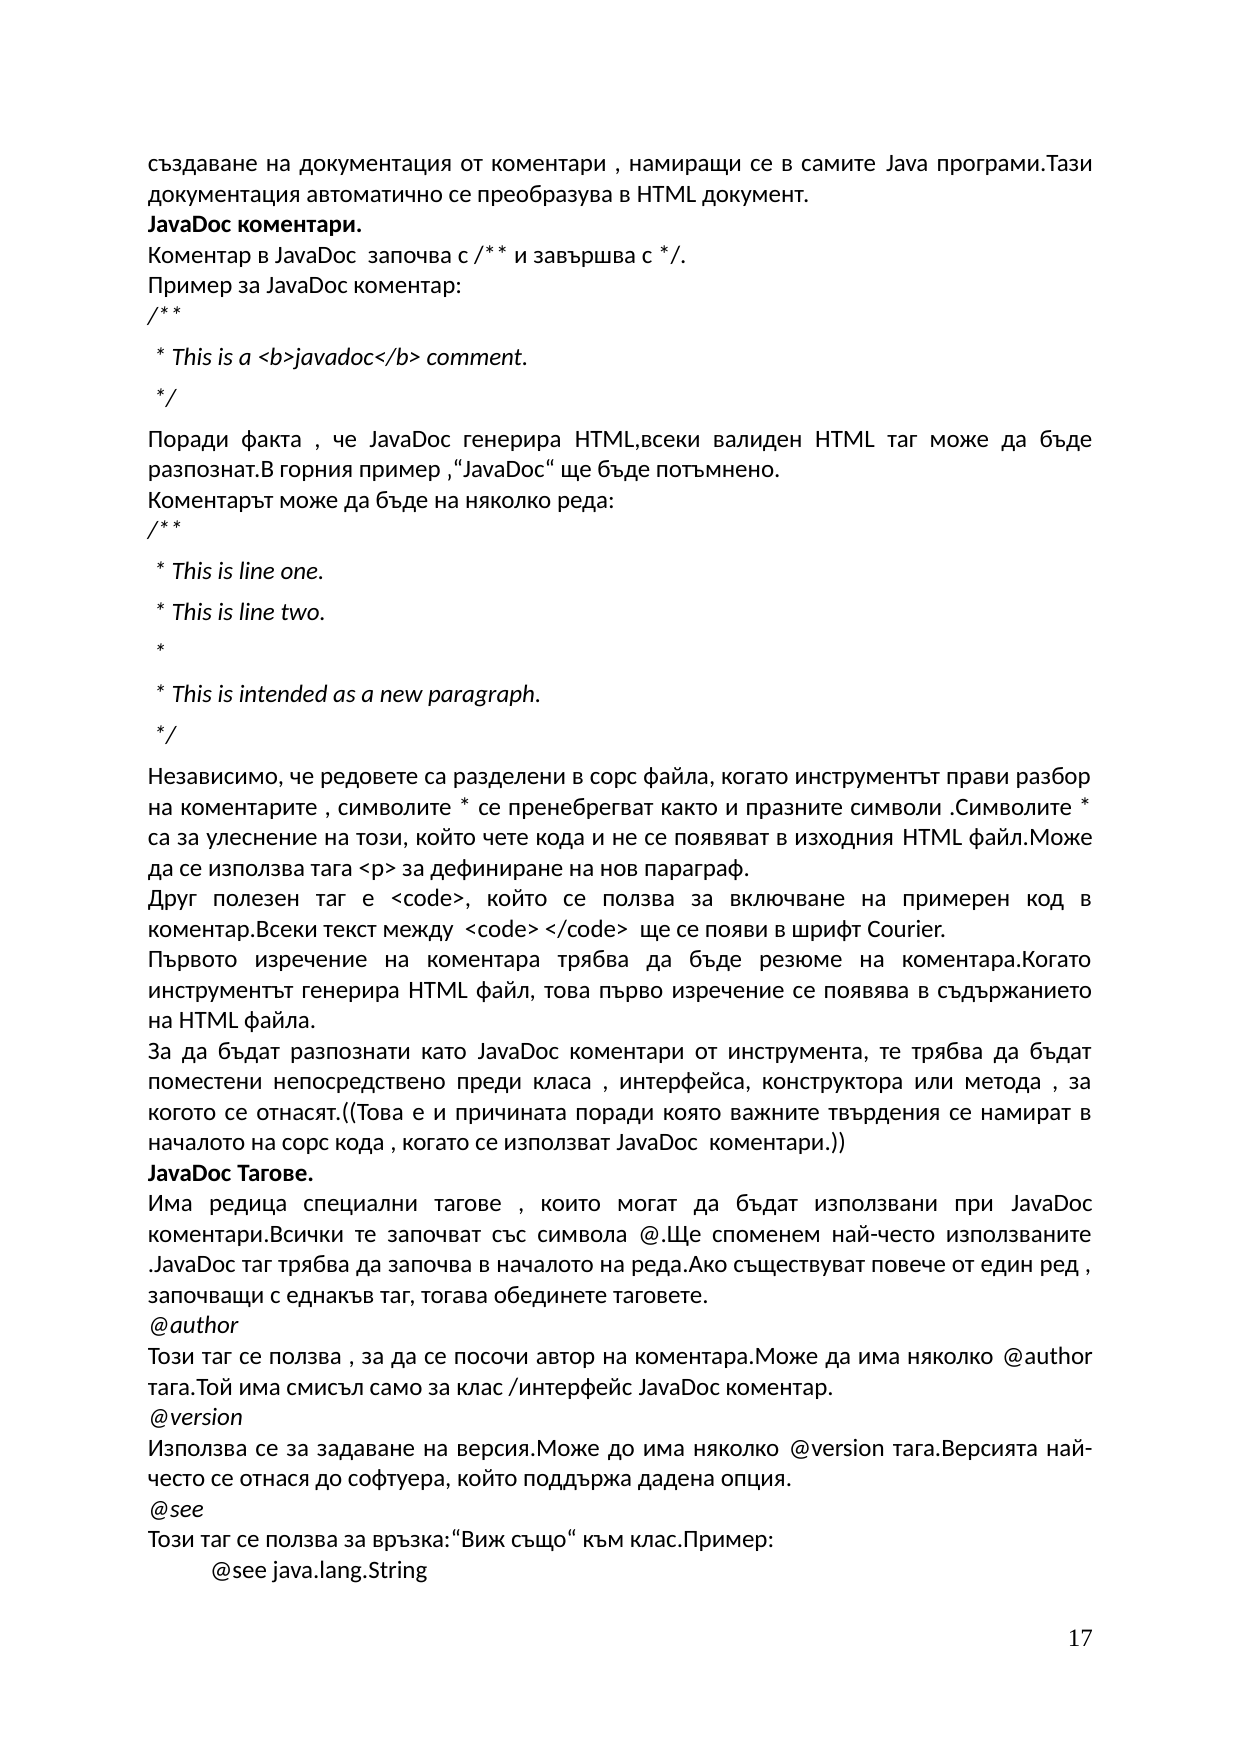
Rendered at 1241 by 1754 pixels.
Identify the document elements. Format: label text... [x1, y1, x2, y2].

text */ [148, 719, 1093, 750]
text Поради факта , че JavaDoc генерира HTML,всеки валиден HTML таг може да бъде разпознат.В горния пример ‚“JavaDoc“ ще бъде потъмнено. [148, 423, 1093, 484]
text * This is a <b>javadoc</b> comment. [148, 341, 1093, 372]
text * This is line one. [148, 556, 1093, 586]
text * This is intended as a new paragraph. [148, 678, 1093, 709]
text Коментарът може да бъде на няколко реда: [148, 484, 1093, 514]
text @author [148, 1309, 1093, 1340]
text Този таг се ползва , за да се посочи автор на коментара.Може да има няколко @author тага.Той има смисъл само за клас /интерфейс JavaDoc коментар. [148, 1340, 1093, 1401]
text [148, 148, 1093, 209]
text @version [148, 1401, 1093, 1432]
text * [148, 637, 1093, 668]
text @see java.lang.String [148, 1554, 1093, 1584]
text Пример за JavaDoc коментар: [148, 270, 1093, 300]
text Този таг се ползва за връзка:“Виж също“ към клас.Пример: [148, 1523, 1093, 1554]
text Има редица специални тагове , които могат да бъдат използвани при JavaDoc коментари.Всички те започват със символа @.Ще споменем най-често използваните .JavaDoc таг трябва да започва в началото на реда.Ако съществуват повече от един ред , започващи с еднакъв таг, тогава обединете таговете. [148, 1187, 1093, 1309]
text Коментар в JavaDoc започва с /** и завършва с */. [148, 239, 1093, 270]
text Независимо, че редовете са разделени в сорс файла, когато инструментът прави разбор на коментарите , символите * се пренебрегват както и празните символи .Символите * са за улеснение на този, който чете кода и не се появяват в изходния HTML файл.Може да се използва тага <р> за дефиниране на нов параграф. [148, 760, 1093, 882]
text * This is line two. [148, 596, 1093, 627]
text */ [148, 382, 1093, 413]
text Друг полезен таг е <code>, който се ползва за включване на примерен код в коментар.Всеки текст между <code> </code> ще се появи в шрифт Courier. [148, 882, 1093, 943]
text Първото изречение на коментара трябва да бъде резюме на коментара.Когато инструментът генерира HTML файл, това първо изречение се появява в съдържанието на HTML файла. [148, 943, 1093, 1035]
text За да бъдат разпознати като JavaDoc коментари от инструмента, те трябва да бъдат поместени непосредствено преди класа , интерфейса, конструктора или метода , за когото се отнасят.((Това е и причината поради която важните твърдения се намират в началото на сорс кода , когато се използват JavaDoc коментари.)) [148, 1035, 1093, 1157]
text JavaDoc Тагове. [148, 1157, 1093, 1187]
text @see [148, 1493, 1093, 1523]
text Използва се за задаване на версия.Може до има няколко @version тага.Версията най-често се отнася до софтуера, който поддържа дадена опция. [148, 1432, 1093, 1493]
text /** [148, 300, 1093, 331]
text /** [148, 514, 1093, 545]
text JavaDoc коментари. [148, 209, 1093, 239]
